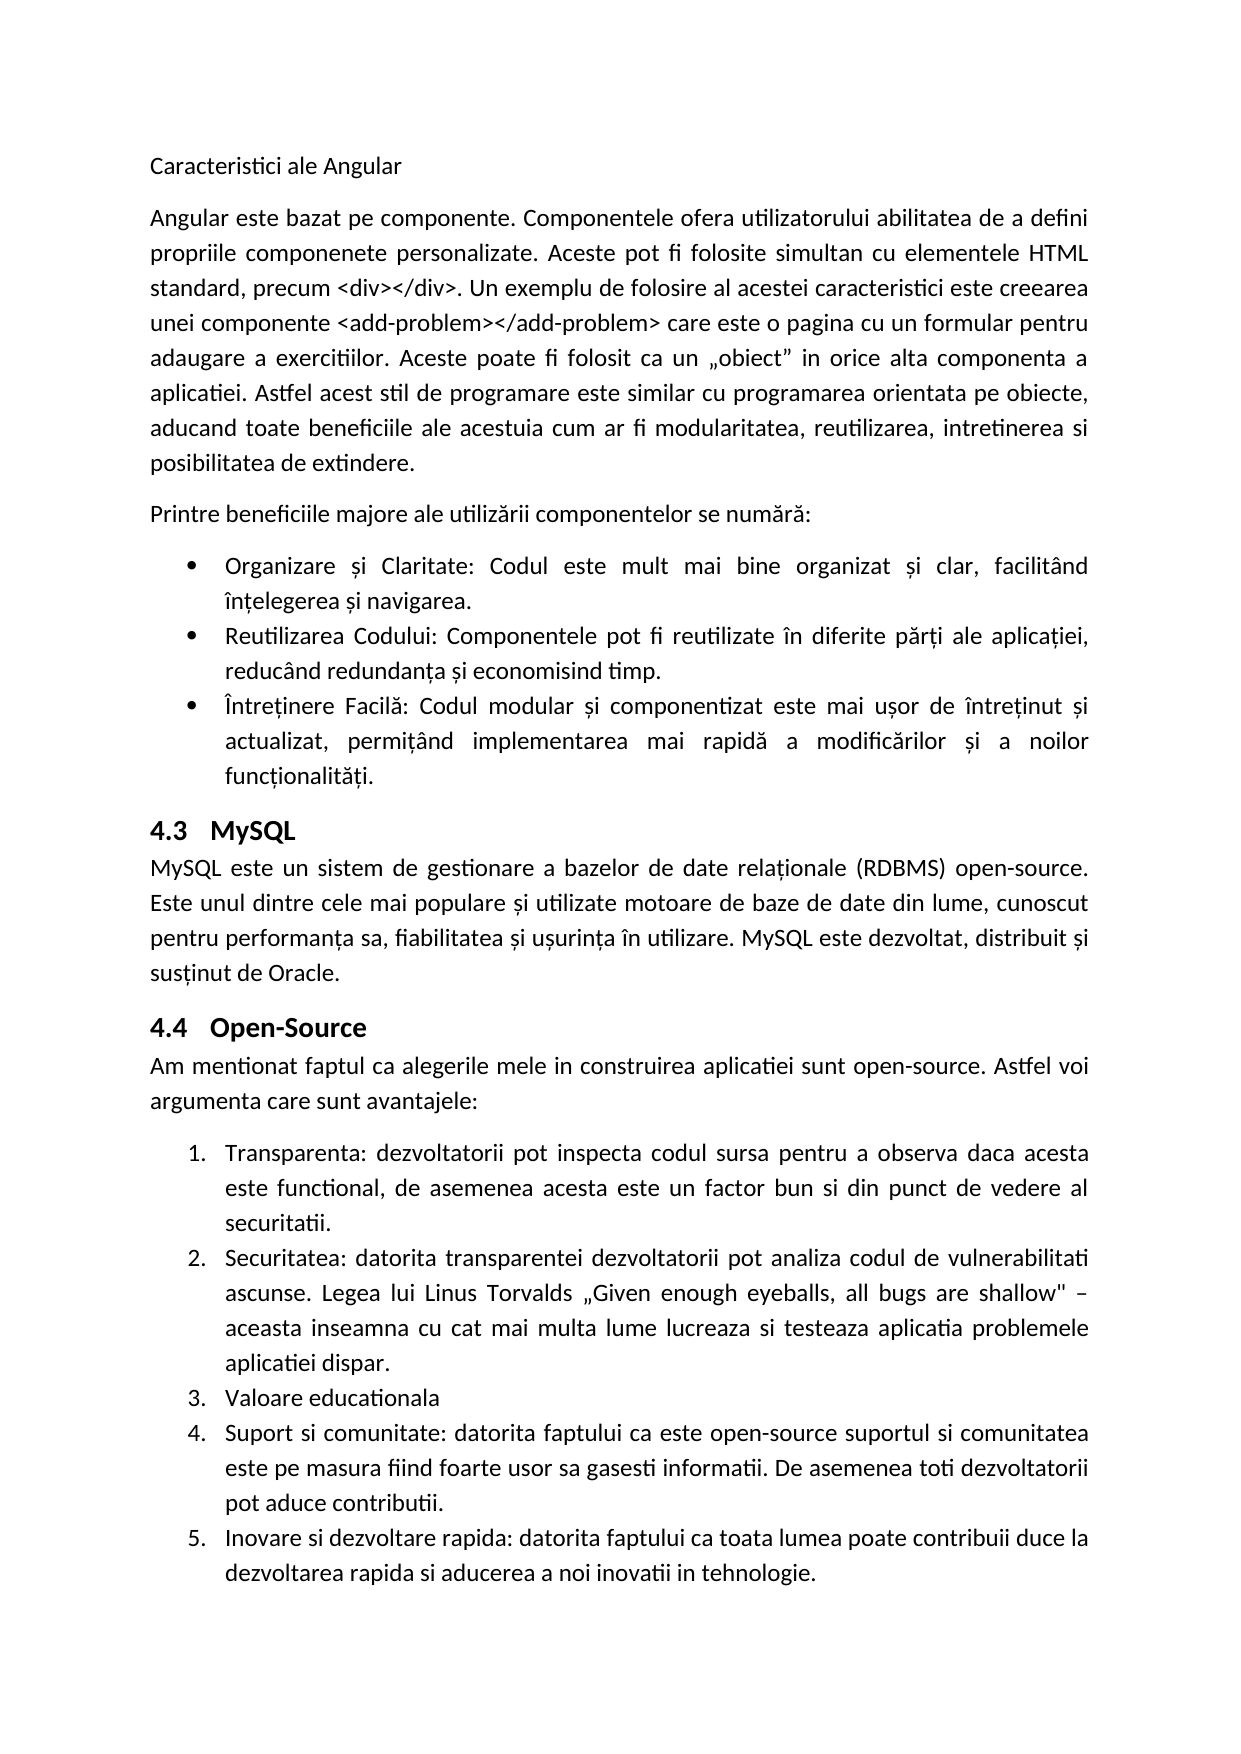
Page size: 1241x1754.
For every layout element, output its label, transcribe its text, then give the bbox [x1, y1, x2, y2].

text Printre beneficiile majore ale utilizării componentelor se numără: [150, 498, 1090, 529]
list Organizare și Claritate: Codul este mult mai bine organizat și clar, facilitând înțelegerea și navigarea. [187, 550, 1090, 616]
list Transparenta: dezvoltatorii pot inspecta codul sursa pentru a observa daca acesta este functional, de asemenea acesta este un factor bun si din punct de vedere al securitatii. [187, 1137, 1090, 1237]
text Caracteristici ale Angular [150, 150, 1090, 181]
text MySQL este un sistem de gestionare a bazelor de date relaționale (RDBMS) open-source. Este unul dintre cele mai populare și utilizate motoare de baze de date din lume, cunoscut pentru performanța sa, fiabilitatea și ușurința în utilizare. MySQL este dezvoltat, distribuit și susținut de Oracle. [150, 853, 1090, 988]
list Întreținere Facilă: Codul modular și componentizat este mai ușor de întreținut și actualizat, permițând implementarea mai rapidă a modificărilor și a noilor funcționalități. [187, 690, 1090, 791]
text Angular este bazat pe componente. Componentele ofera utilizatorului abilitatea de a defini propriile componenete personalizate. Aceste pot fi folosite simultan cu elementele HTML standard, precum <div></div>. Un exemplu de folosire al acestei caracteristici este creearea unei componente <add-problem></add-problem> care este o pagina cu un formular pentru adaugare a exercitiilor. Aceste poate fi folosit ca un „obiect” in orice alta componenta a aplicatiei. Astfel acest stil de programare este similar cu programarea orientata pe obiecte, aducand toate beneficiile ale acestuia cum ar fi modularitatea, reutilizarea, intretinerea si posibilitatea de extindere. [150, 202, 1090, 477]
subtitle Open-Source [150, 1009, 1090, 1045]
list Inovare si dezvoltare rapida: datorita faptului ca toata lumea poate contribuii duce la dezvoltarea rapida si aducerea a noi inovatii in tehnologie. [187, 1522, 1090, 1587]
list Valoare educationala [187, 1382, 1090, 1412]
list Securitatea: datorita transparentei dezvoltatorii pot analiza codul de vulnerabilitati ascunse. Legea lui Linus Torvalds „Given enough eyeballs, all bugs are shallow" – aceasta inseamna cu cat mai multa lume lucreaza si testeaza aplicatia problemele aplicatiei dispar. [187, 1242, 1090, 1377]
list Reutilizarea Codului: Componentele pot fi reutilizate în diferite părți ale aplicației, reducând redundanța și economisind timp. [187, 620, 1090, 686]
text Am mentionat faptul ca alegerile mele in construirea aplicatiei sunt open-source. Astfel voi argumenta care sunt avantajele: [150, 1050, 1090, 1116]
list Suport si comunitate: datorita faptului ca este open-source suportul si comunitatea este pe masura fiind foarte usor sa gasesti informatii. De asemenea toti dezvoltatorii pot aduce contributii. [187, 1417, 1090, 1517]
subtitle MySQL [150, 812, 1090, 847]
